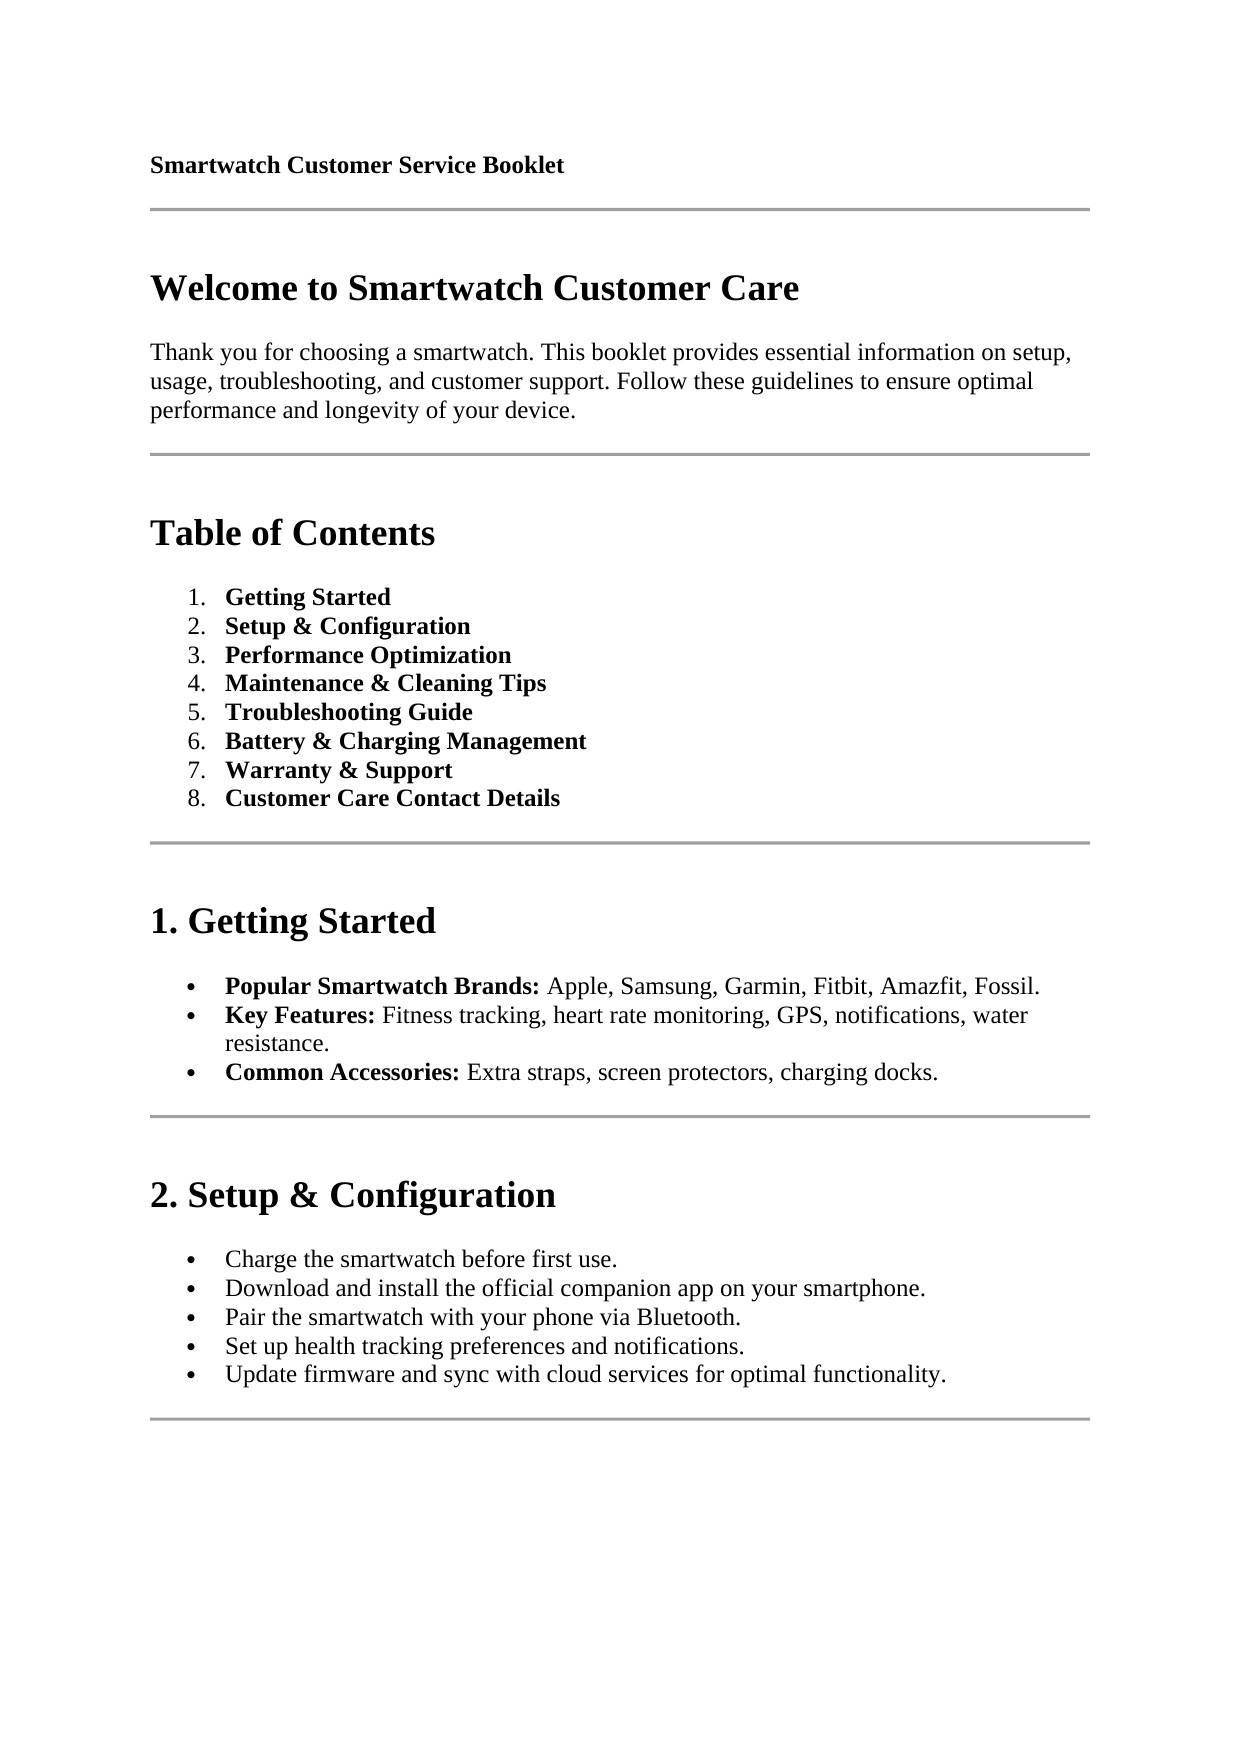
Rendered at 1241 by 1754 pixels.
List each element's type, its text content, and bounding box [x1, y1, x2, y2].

text Smartwatch Customer Service Booklet [150, 150, 1090, 179]
list Warranty & Support [187, 755, 1090, 783]
list Customer Care Contact Details [187, 783, 1090, 812]
list Common Accessories: Extra straps, screen protectors, charging docks. [187, 1057, 1090, 1086]
list Key Features: Fitness tracking, heart rate monitoring, GPS, notifications, water resistance. [187, 1000, 1090, 1057]
list Update firmware and sync with cloud services for optimal functionality. [187, 1359, 1090, 1388]
list Charge the smartwatch before first use. [187, 1244, 1090, 1273]
list Getting Started [187, 582, 1090, 611]
list Pair the smartwatch with your phone via Bluetooth. [187, 1302, 1090, 1331]
list Troubleshooting Guide [187, 697, 1090, 726]
text Table of Contents [150, 510, 1090, 553]
list Popular Smartwatch Brands: Apple, Samsung, Garmin, Fitbit, Amazfit, Fossil. [187, 971, 1090, 1000]
list Set up health tracking preferences and notifications. [187, 1331, 1090, 1359]
list Battery & Charging Management [187, 726, 1090, 755]
text Thank you for choosing a smartwatch. This booklet provides essential information on setup, usage, troubleshooting, and customer support. Follow these guidelines to ensure optimal performance and longevity of your device. [150, 337, 1090, 424]
text 2. Setup & Configuration [150, 1172, 1090, 1215]
list Performance Optimization [187, 640, 1090, 668]
list Download and install the official companion app on your smartphone. [187, 1273, 1090, 1302]
list Setup & Configuration [187, 611, 1090, 640]
text 1. Getting Started [150, 899, 1090, 942]
list Maintenance & Cleaning Tips [187, 668, 1090, 697]
text Welcome to Smartwatch Customer Care [150, 265, 1090, 308]
